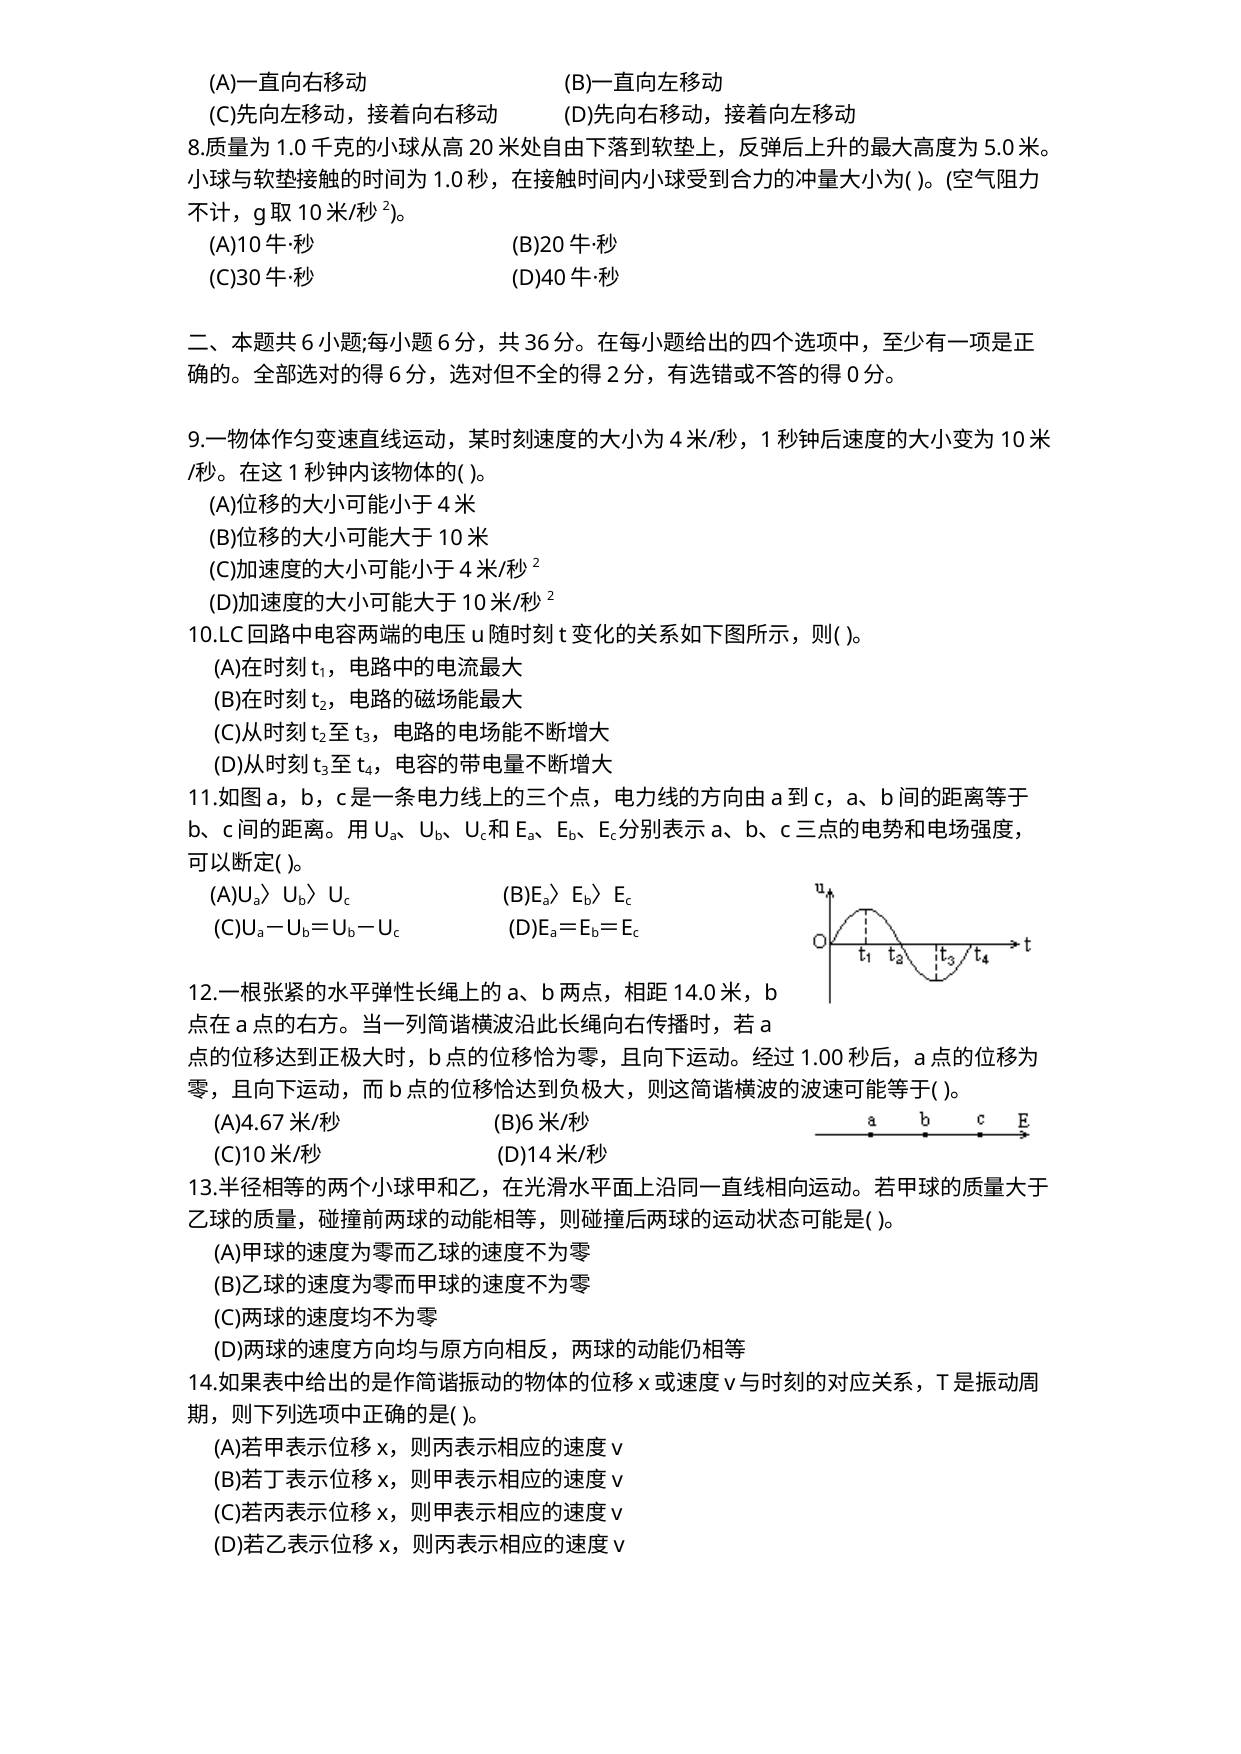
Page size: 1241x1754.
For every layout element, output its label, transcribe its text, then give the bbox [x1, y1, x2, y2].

picture [806, 1104, 1039, 1147]
picture [806, 877, 1042, 1010]
